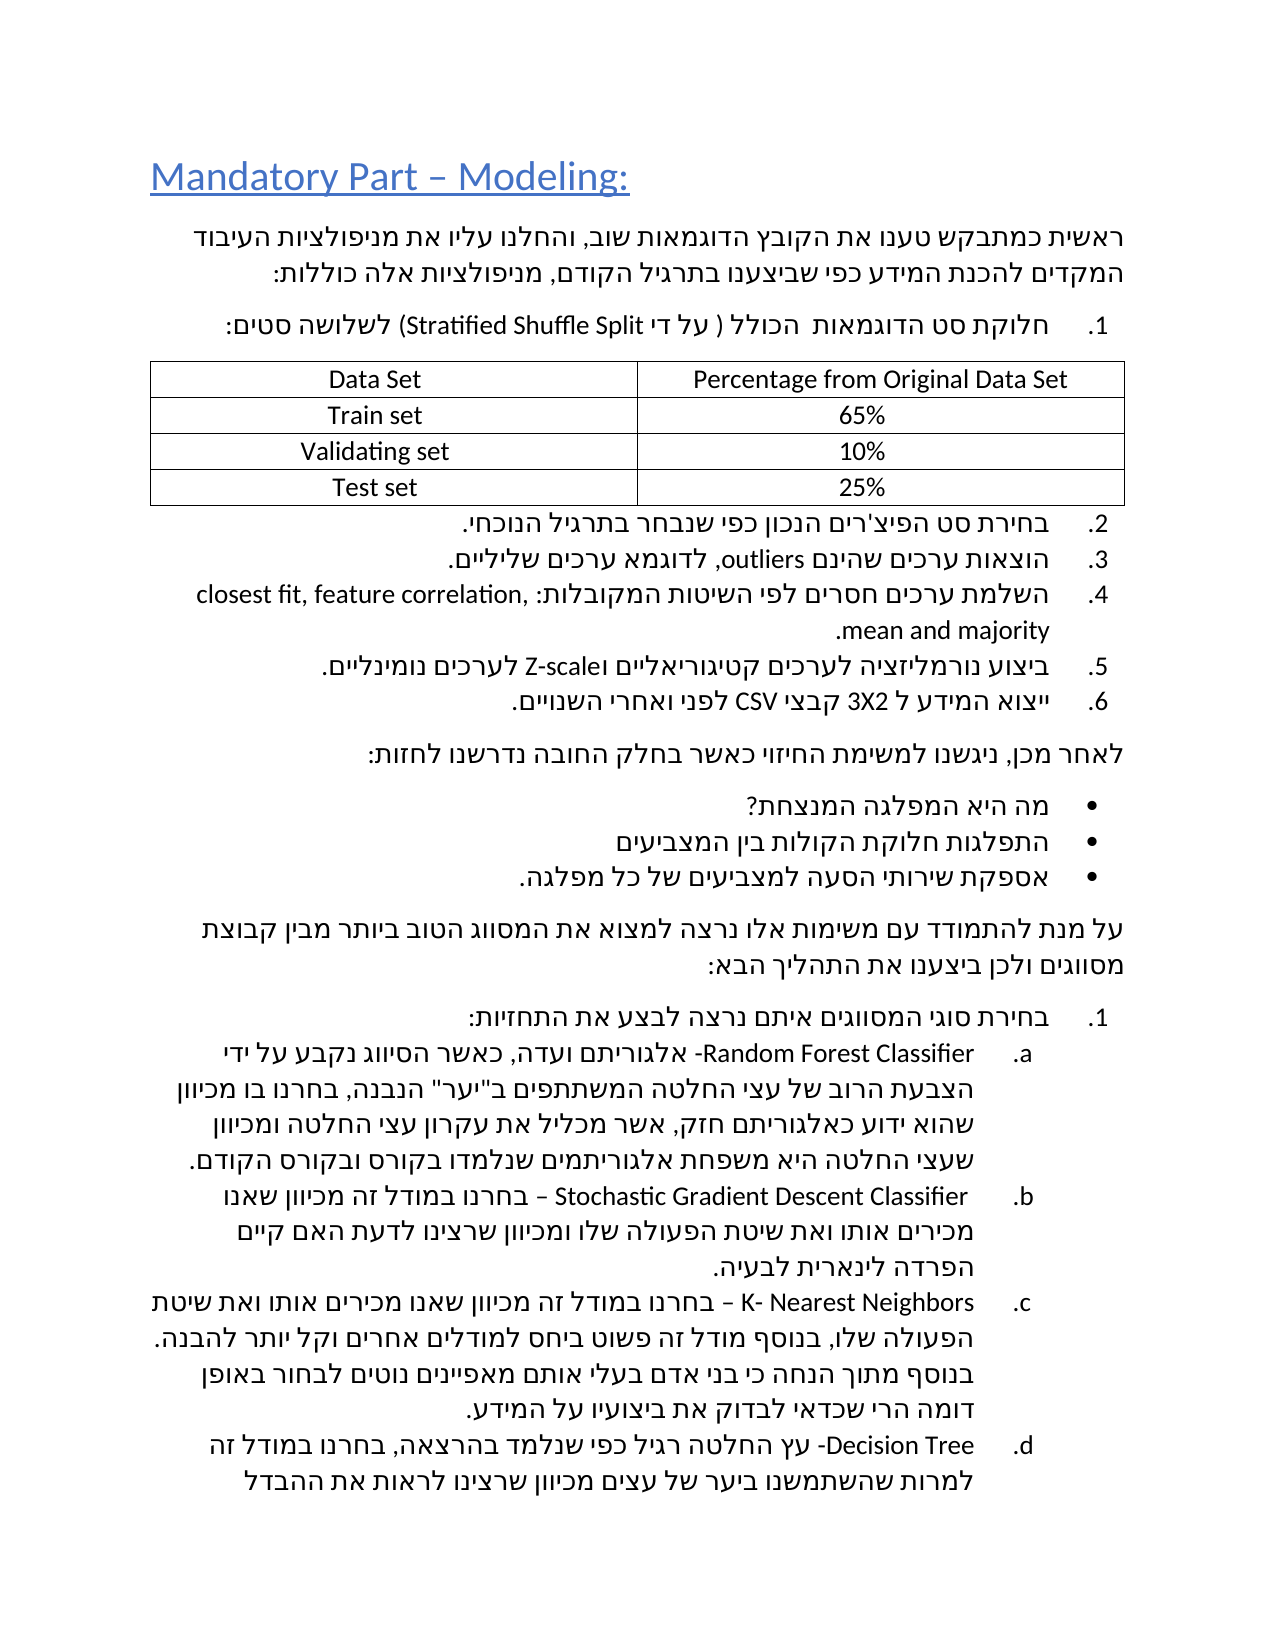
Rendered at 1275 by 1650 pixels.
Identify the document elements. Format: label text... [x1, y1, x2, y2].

text ראשית כמתבקש טענו את הקובץ הדוגמאות שוב, והחלנו עליו את מניפולציות העיבוד המקדים להכנת המידע כפי שביצענו בתרגיל הקודם, מניפולציות אלה כוללות: [150, 221, 1125, 289]
list K- Nearest Neighbors – בחרנו במודל זה מכיוון שאנו מכירים אותו ואת שיטת הפעולה שלו, בנוסף מודל זה פשוט ביחס למודלים אחרים וקל יותר להבנה. בנוסף מתוך הנחה כי בני אדם בעלי אותם מאפיינים נוטים לבחור באופן דומה הרי שכדאי לבדוק את ביצועיו על המידע. [150, 1286, 1012, 1425]
table_cell 10% [638, 434, 1124, 469]
table_cell Validating set [151, 434, 637, 469]
list ייצוא המידע ל 3X2 קבצי CSV לפני ואחרי השנויים. [150, 684, 1087, 717]
list מה היא המפלגה המנצחת? [150, 789, 1087, 822]
table_header Percentage from Original Data Set [638, 362, 1124, 397]
list השלמת ערכים חסרים לפי השיטות המקובלות: closest fit, feature correlation, mean and majority. [150, 578, 1087, 646]
list Stochastic Gradient Descent Classifier – בחרנו במודל זה מכיוון שאנו מכירים אותו ואת שיטת הפעולה שלו ומכיוון שרצינו לדעת האם קיים הפרדה לינארית לבעיה. [150, 1179, 1012, 1283]
table_cell Train set [151, 398, 637, 433]
list בחירת סט הפיצ'רים הנכון כפי שנבחר בתרגיל הנוכחי. [150, 506, 1087, 539]
list התפלגות חלוקת הקולות בין המצביעים [150, 825, 1087, 858]
text על מנת להתמודד עם משימות אלו נרצה למצוא את המסווג הטוב ביותר מבין קבוצת מסווגים ולכן ביצענו את התהליך הבא: [150, 913, 1125, 981]
table_cell 25% [638, 470, 1124, 505]
text לאחר מכן, ניגשנו למשימת החיזוי כאשר בחלק החובה נדרשנו לחזות: [150, 737, 1125, 770]
list ביצוע נורמליזציה לערכים קטיגוריאליים וZ-scale לערכים נומינליים. [150, 649, 1087, 682]
list אספקת שירותי הסעה למצביעים של כל מפלגה. [150, 860, 1087, 893]
list בחירת סוגי המסווגים איתם נרצה לבצע את התחזיות: [150, 1001, 1087, 1033]
list הוצאות ערכים שהינם outliers, לדוגמא ערכים שליליים. [150, 542, 1087, 575]
table_cell Test set [151, 470, 637, 505]
list חלוקת סט הדוגמאות הכולל ( על די Stratified Shuffle Split) לשלושה סטים: [150, 308, 1087, 341]
table_header Data Set [151, 362, 637, 397]
table_cell 65% [638, 398, 1124, 433]
text Mandatory Part – Modeling: [150, 150, 1125, 201]
